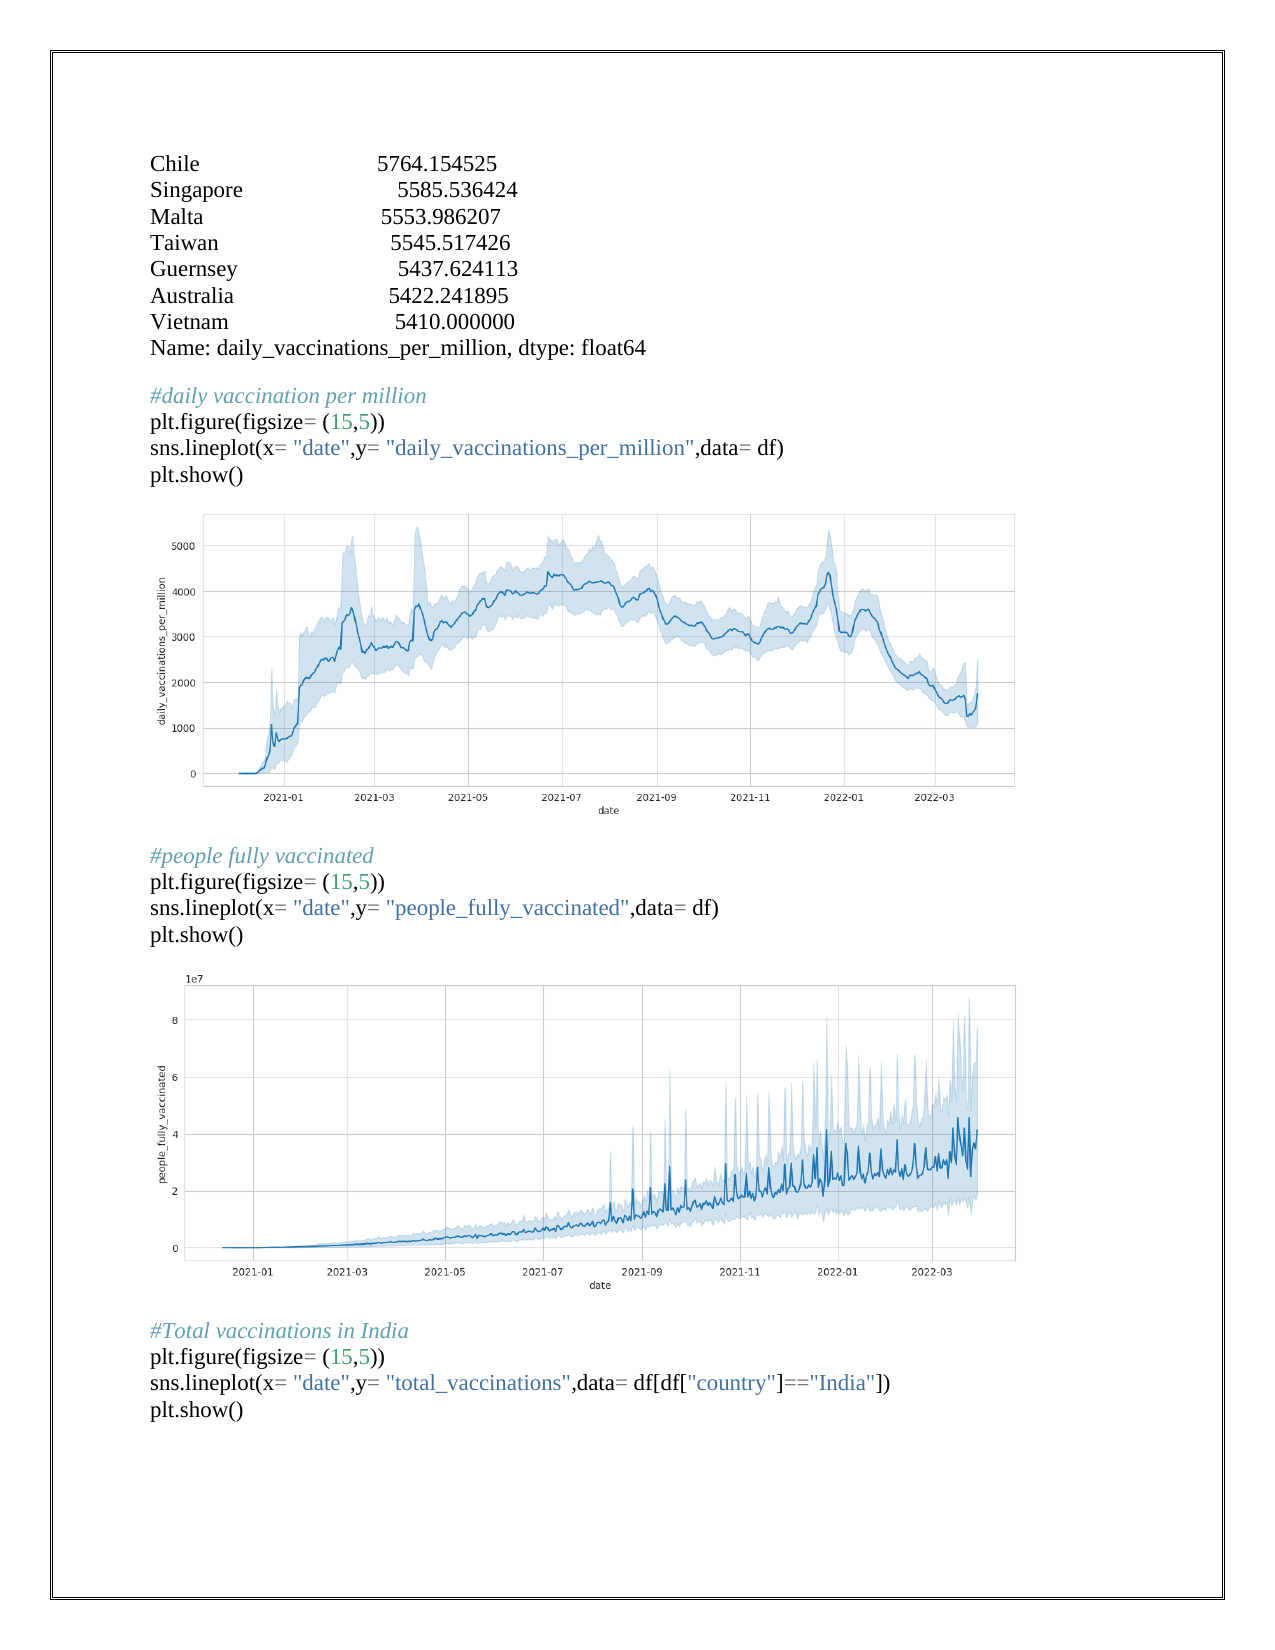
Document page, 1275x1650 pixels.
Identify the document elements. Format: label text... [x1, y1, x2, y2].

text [150, 150, 1125, 361]
text #daily vaccination per million plt.figure(figsize= (15,5)) sns.lineplot(x= "date",y= "daily_vaccinations_per_million",data= df) plt.show() [150, 382, 1125, 487]
picture [150, 507, 1021, 823]
text #people fully vaccinated plt.figure(figsize= (15,5)) sns.lineplot(x= "date",y= "people_fully_vaccinated",data= df) plt.show() [150, 842, 1125, 947]
picture [150, 967, 1021, 1298]
text #Total vaccinations in India plt.figure(figsize= (15,5)) sns.lineplot(x= "date",y= "total_vaccinations",data= df[df["country"]=="India"]) plt.show() [150, 1317, 1125, 1422]
